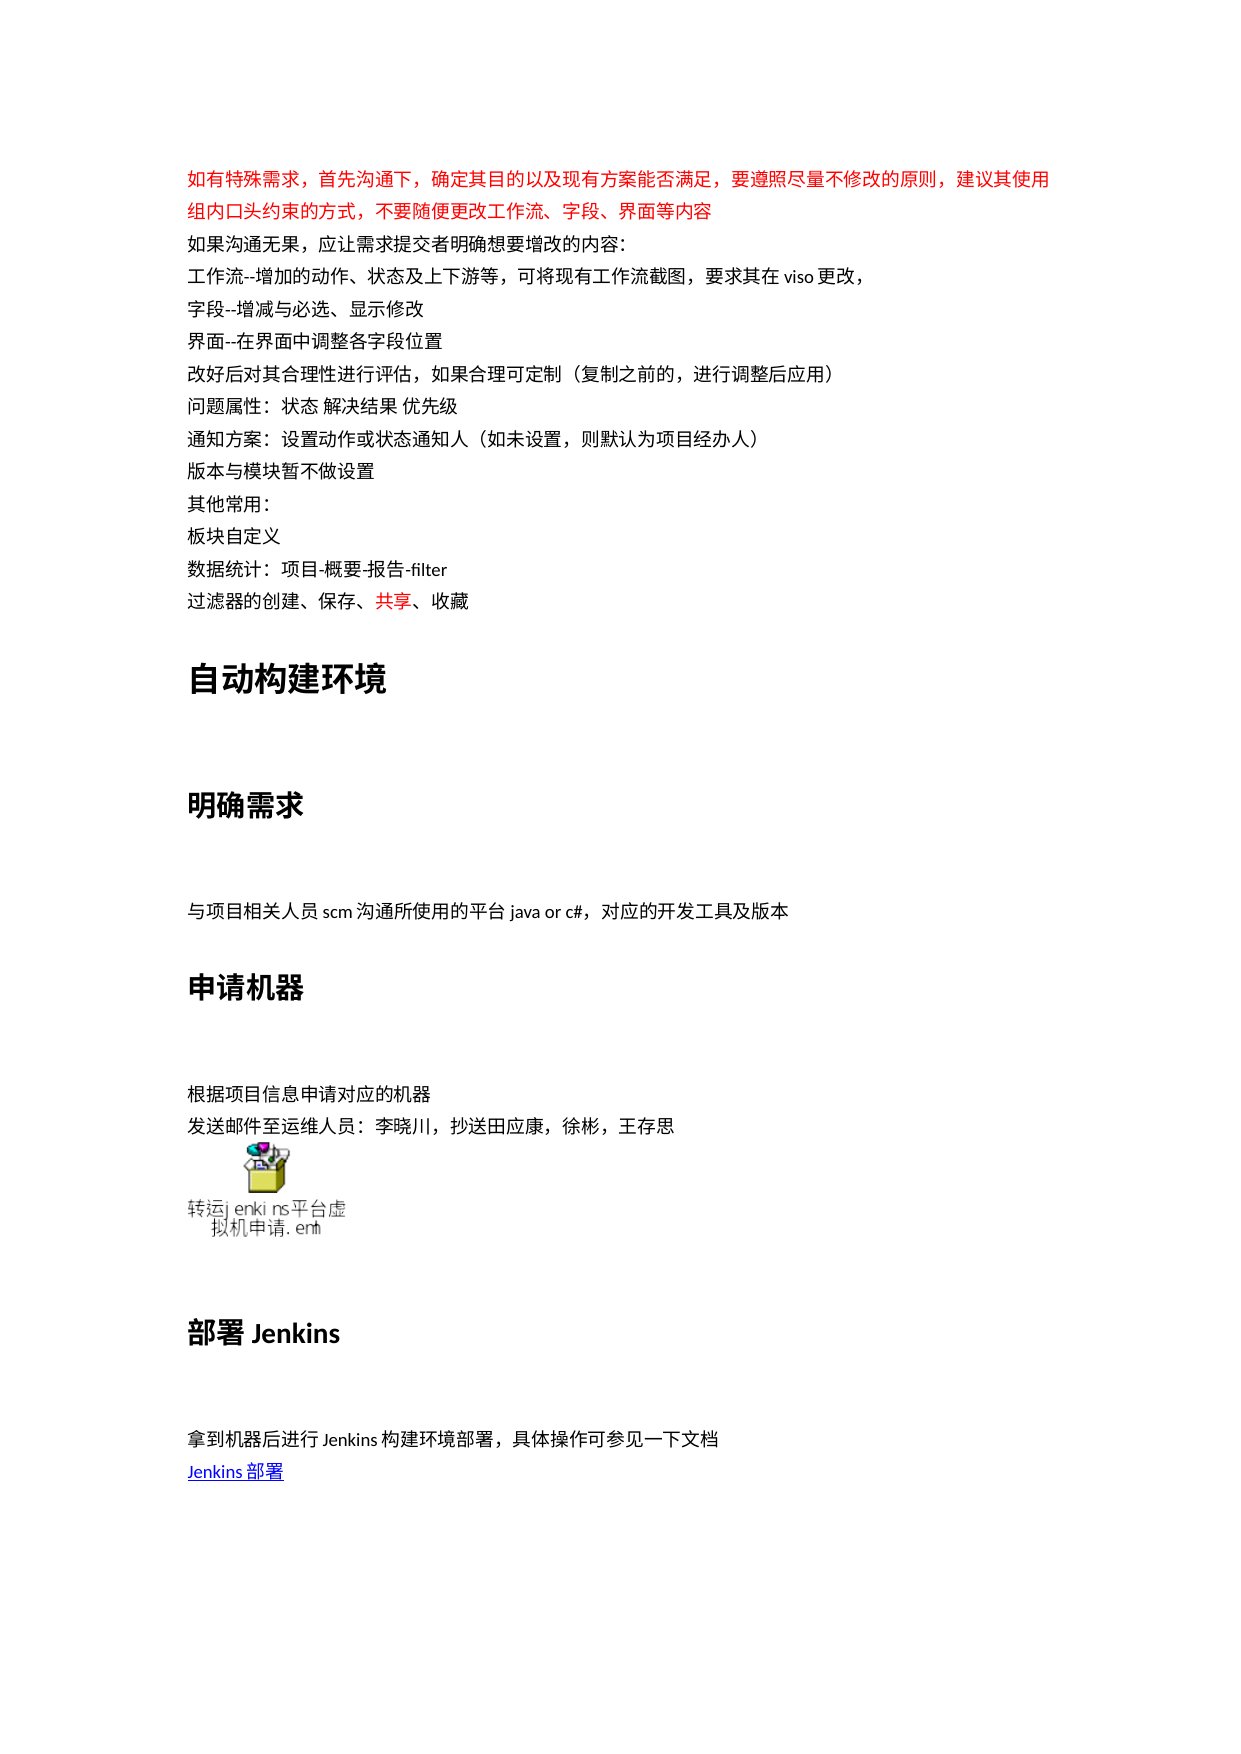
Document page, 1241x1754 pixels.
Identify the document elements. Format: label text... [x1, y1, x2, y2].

text 发送邮件至运维人员：李晓川，抄送田应康，徐彬，王存思 [187, 1109, 1053, 1142]
text 与项目相关人员scm沟通所使用的平台java or c#，对应的开发工具及版本 [187, 894, 1053, 927]
text 如果沟通无果，应让需求提交者明确想要增改的内容： [187, 227, 1053, 259]
text 版本与模块暂不做设置 [187, 454, 1053, 487]
subtitle 部署Jenkins [187, 1299, 1053, 1364]
text 字段--增减与必选、显示修改 [187, 292, 1053, 324]
text 问题属性：状态 解决结果 优先级 [187, 389, 1053, 422]
text Jenkins部署 [187, 1454, 1053, 1487]
subtitle 自动构建环境 [187, 644, 1053, 709]
subtitle 申请机器 [187, 954, 1053, 1019]
text 拿到机器后进行Jenkins构建环境部署，具体操作可参见一下文档 [187, 1422, 1053, 1454]
text 过滤器的创建、保存、共享、收藏 [187, 584, 1053, 617]
text 根据项目信息申请对应的机器 [187, 1077, 1053, 1109]
text 界面--在界面中调整各字段位置 [187, 324, 1053, 357]
text 其他常用： [187, 487, 1053, 519]
text 改好后对其合理性进行评估，如果合理可定制（复制之前的，进行调整后应用） [187, 357, 1053, 389]
text 板块自定义 [187, 519, 1053, 552]
text 通知方案：设置动作或状态通知人（如未设置，则默认为项目经办人） [187, 422, 1053, 454]
text 工作流--增加的动作、状态及上下游等，可将现有工作流截图，要求其在viso更改， [187, 259, 1053, 292]
subtitle 明确需求 [187, 771, 1053, 836]
text 数据统计：项目-概要-报告-filter [187, 552, 1053, 584]
text 如有特殊需求，首先沟通下，确定其目的以及现有方案能否满足，要遵照尽量不修改的原则，建议其使用组内口头约束的方式，不要随便更改工作流、字段、界面等内容 [187, 162, 1053, 227]
